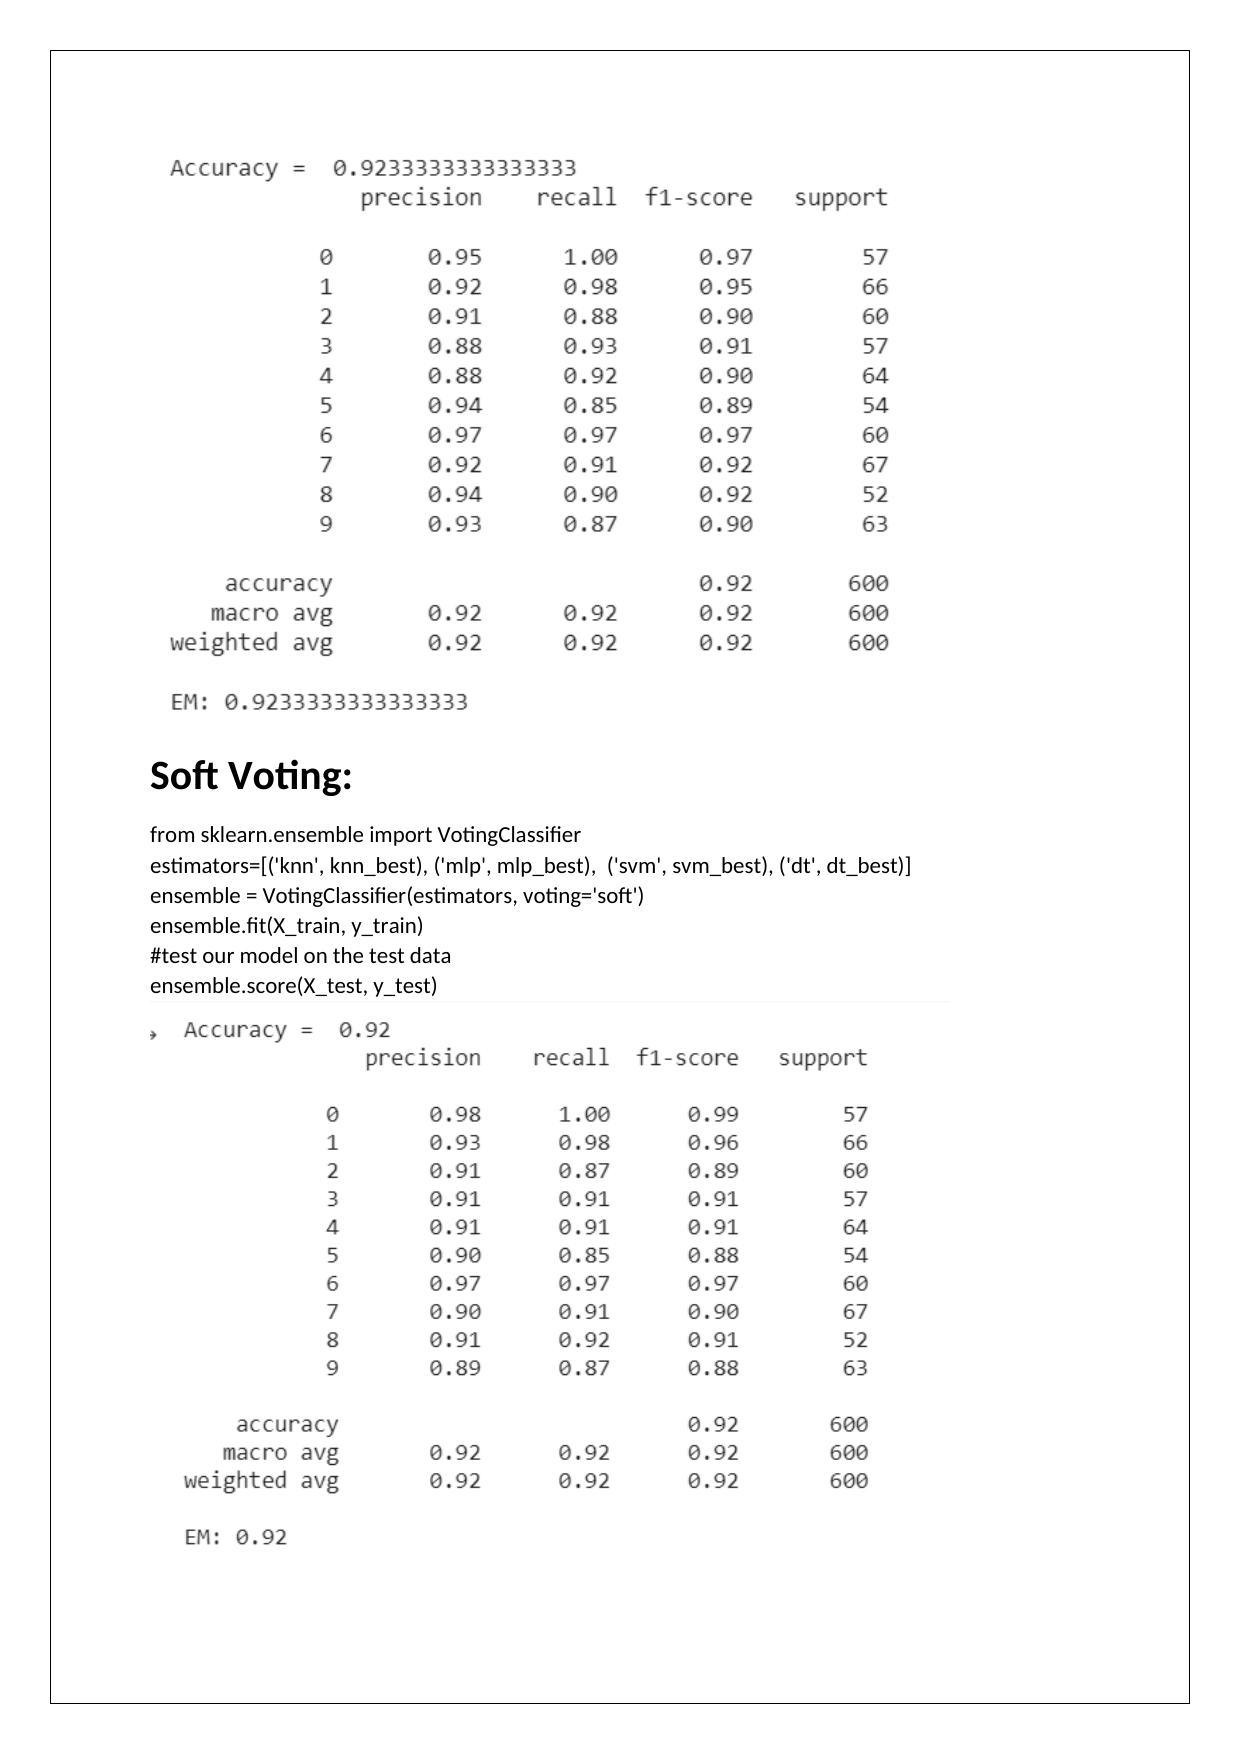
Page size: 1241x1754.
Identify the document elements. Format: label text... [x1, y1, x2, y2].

text Soft Voting: [150, 749, 1090, 800]
text #test our model on the test data [150, 941, 1090, 969]
text ensemble = VotingClassifier(estimators, voting='soft') [150, 881, 1090, 909]
picture [150, 1001, 951, 1570]
text estimators=[('knn', knn_best), ('mlp', mlp_best), ('svm', svm_best), ('dt', dt_best)] [150, 851, 1090, 879]
picture [150, 150, 908, 731]
text ensemble.score(X_test, y_test) [150, 972, 1090, 999]
text ensemble.fit(X_train, y_train) [150, 911, 1090, 939]
text from sklearn.ensemble import VotingClassifier [150, 821, 1090, 848]
